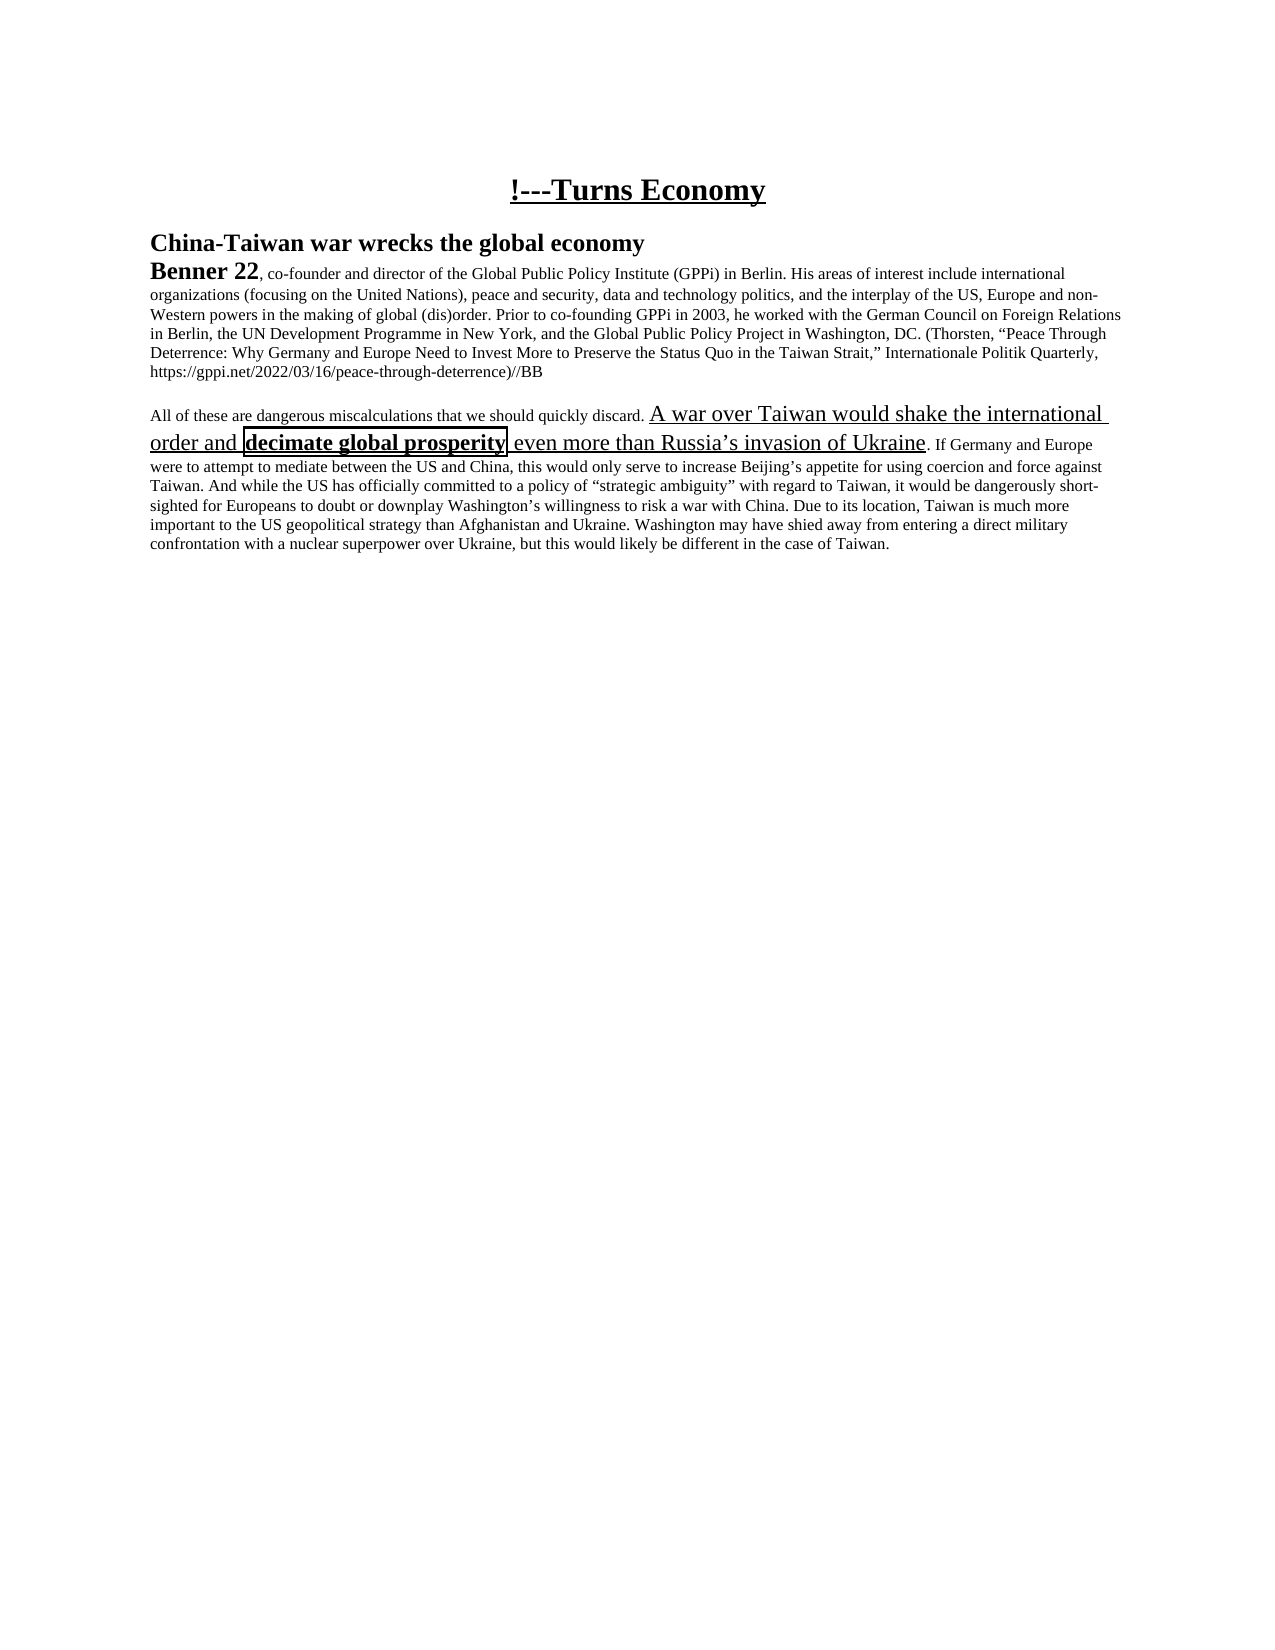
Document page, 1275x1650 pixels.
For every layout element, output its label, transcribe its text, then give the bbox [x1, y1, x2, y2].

text Benner 22, co-founder and director of the Global Public Policy Institute (GPPi) in Berlin. His areas of interest include international organizations (focusing on the United Nations), peace and security, data and technology politics, and the interplay of the US, Europe and non-Western powers in the making of global (dis)order. Prior to co-founding GPPi in 2003, he worked with the German Council on Foreign Relations in Berlin, the UN Development Programme in New York, and the Global Public Policy Project in Washington, DC. (Thorsten, “Peace Through Deterrence: Why Germany and Europe Need to Invest More to Preserve the Status Quo in the Taiwan Strait,” Internationale Politik Quarterly, https://gppi.net/2022/03/16/peace-through-deterrence)//BB [150, 256, 1125, 381]
text All of these are dangerous miscalculations that we should quickly discard. A war over Taiwan would shake the international order and decimate global prosperity even more than Russia’s invasion of Ukraine. If Germany and Europe were to attempt to mediate between the US and China, this would only serve to increase Beijing’s appetite for using coercion and force against Taiwan. And while the US has officially committed to a policy of ​“strategic ambiguity” with regard to Taiwan, it would be dangerously short-sighted for Europeans to doubt or downplay Washington’s willingness to risk a war with China. Due to its location, Taiwan is much more important to the US geopolitical strategy than Afghanistan and Ukraine. Washington may have shied away from entering a direct military confrontation with a nuclear superpower over Ukraine, but this would likely be different in the case of Taiwan. [150, 400, 1125, 553]
subtitle China-Taiwan war wrecks the global economy [150, 228, 1125, 256]
subtitle !---Turns Economy [150, 171, 1125, 207]
